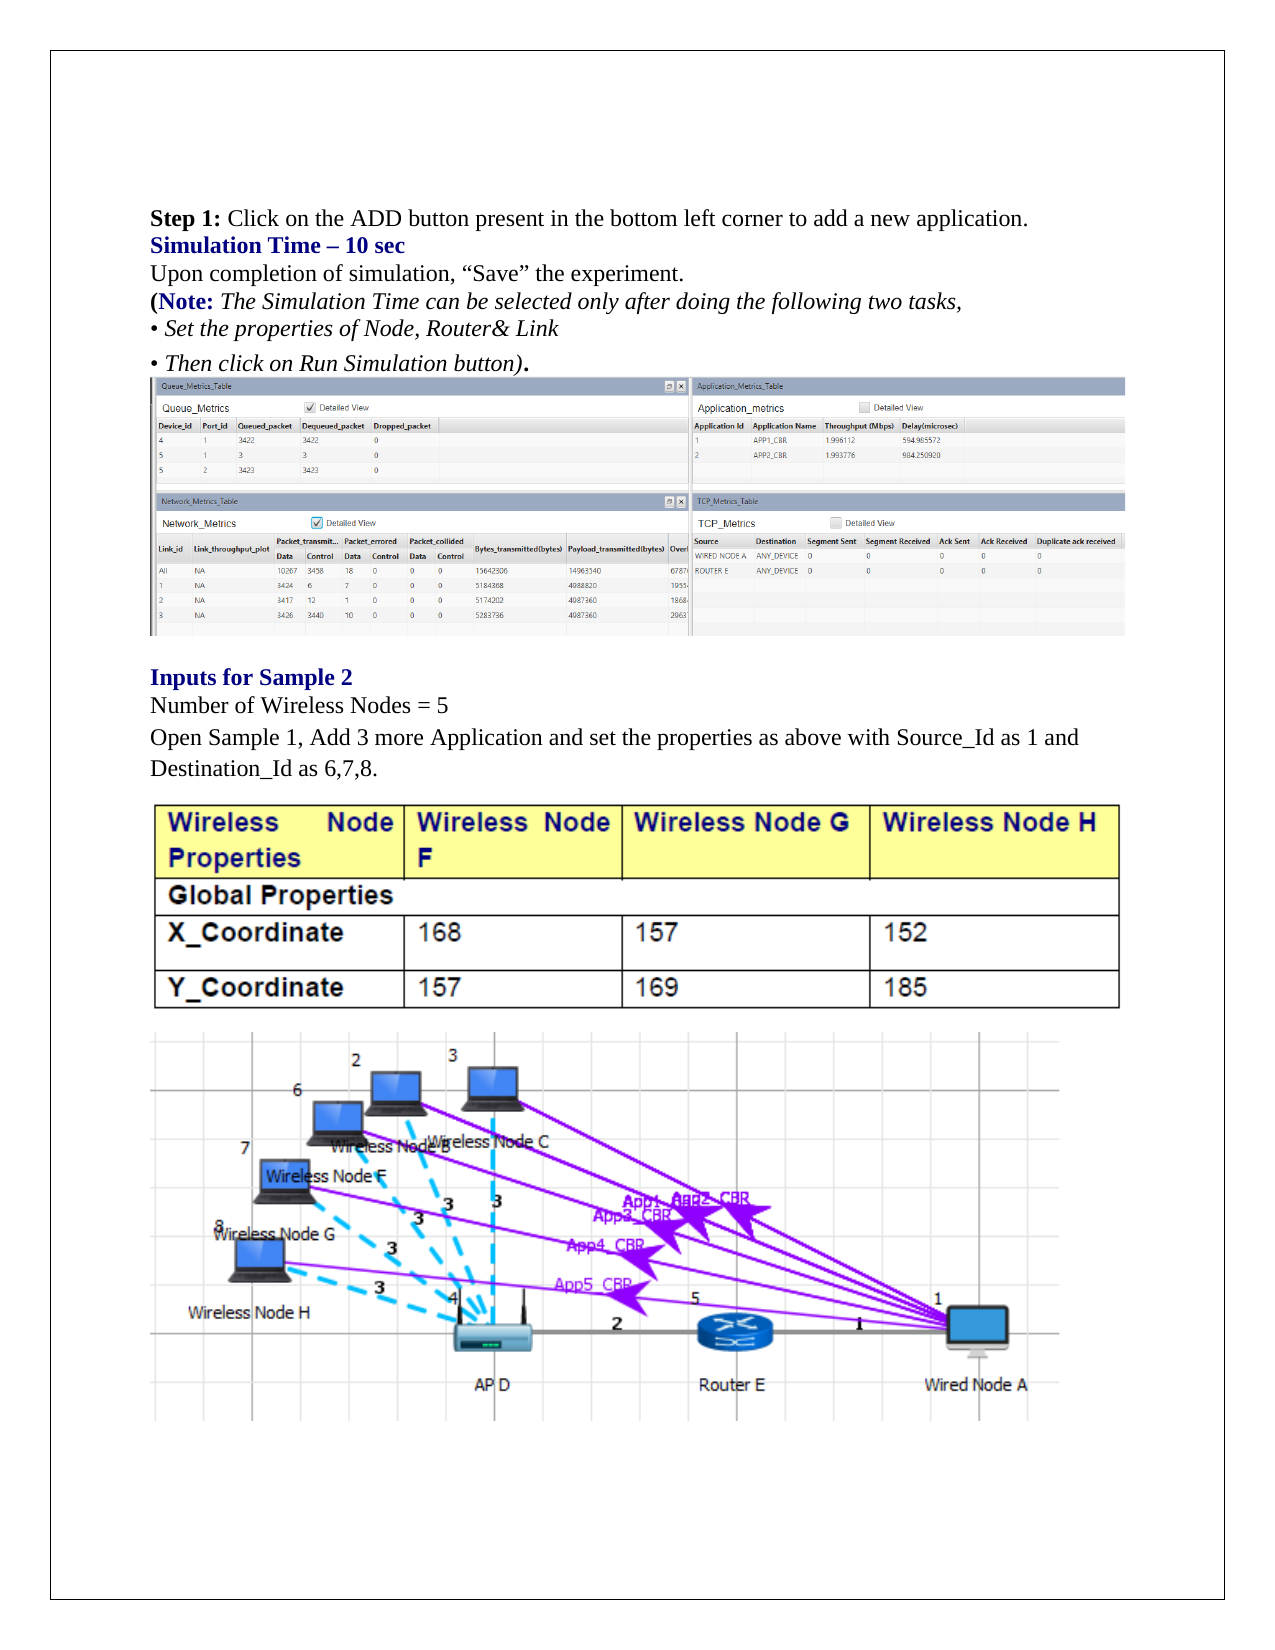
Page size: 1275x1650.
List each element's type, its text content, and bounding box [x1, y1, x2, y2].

text Simulation Time – 10 sec [150, 231, 1125, 259]
picture [150, 376, 1125, 636]
text Upon completion of simulation, “Save” the experiment. [150, 259, 1125, 287]
subtitle Open Sample 1, Add 3 more Application and set the properties as above with Source_Id as 1 and Destination_Id as 6,7,8. [150, 723, 1125, 782]
text • Set the properties of Node, Router& Link [150, 314, 1125, 342]
text Inputs for Sample 2 [150, 663, 1125, 691]
picture [150, 790, 1125, 1028]
text • Then click on Run Simulation button). [150, 349, 1125, 376]
text Number of Wireless Nodes = 5 [150, 691, 1125, 718]
picture [150, 1032, 1060, 1421]
text Step 1: Click on the ADD button present in the bottom left corner to add a new application. [150, 204, 1125, 231]
text (Note: The Simulation Time can be selected only after doing the following two tasks, [150, 287, 1125, 314]
